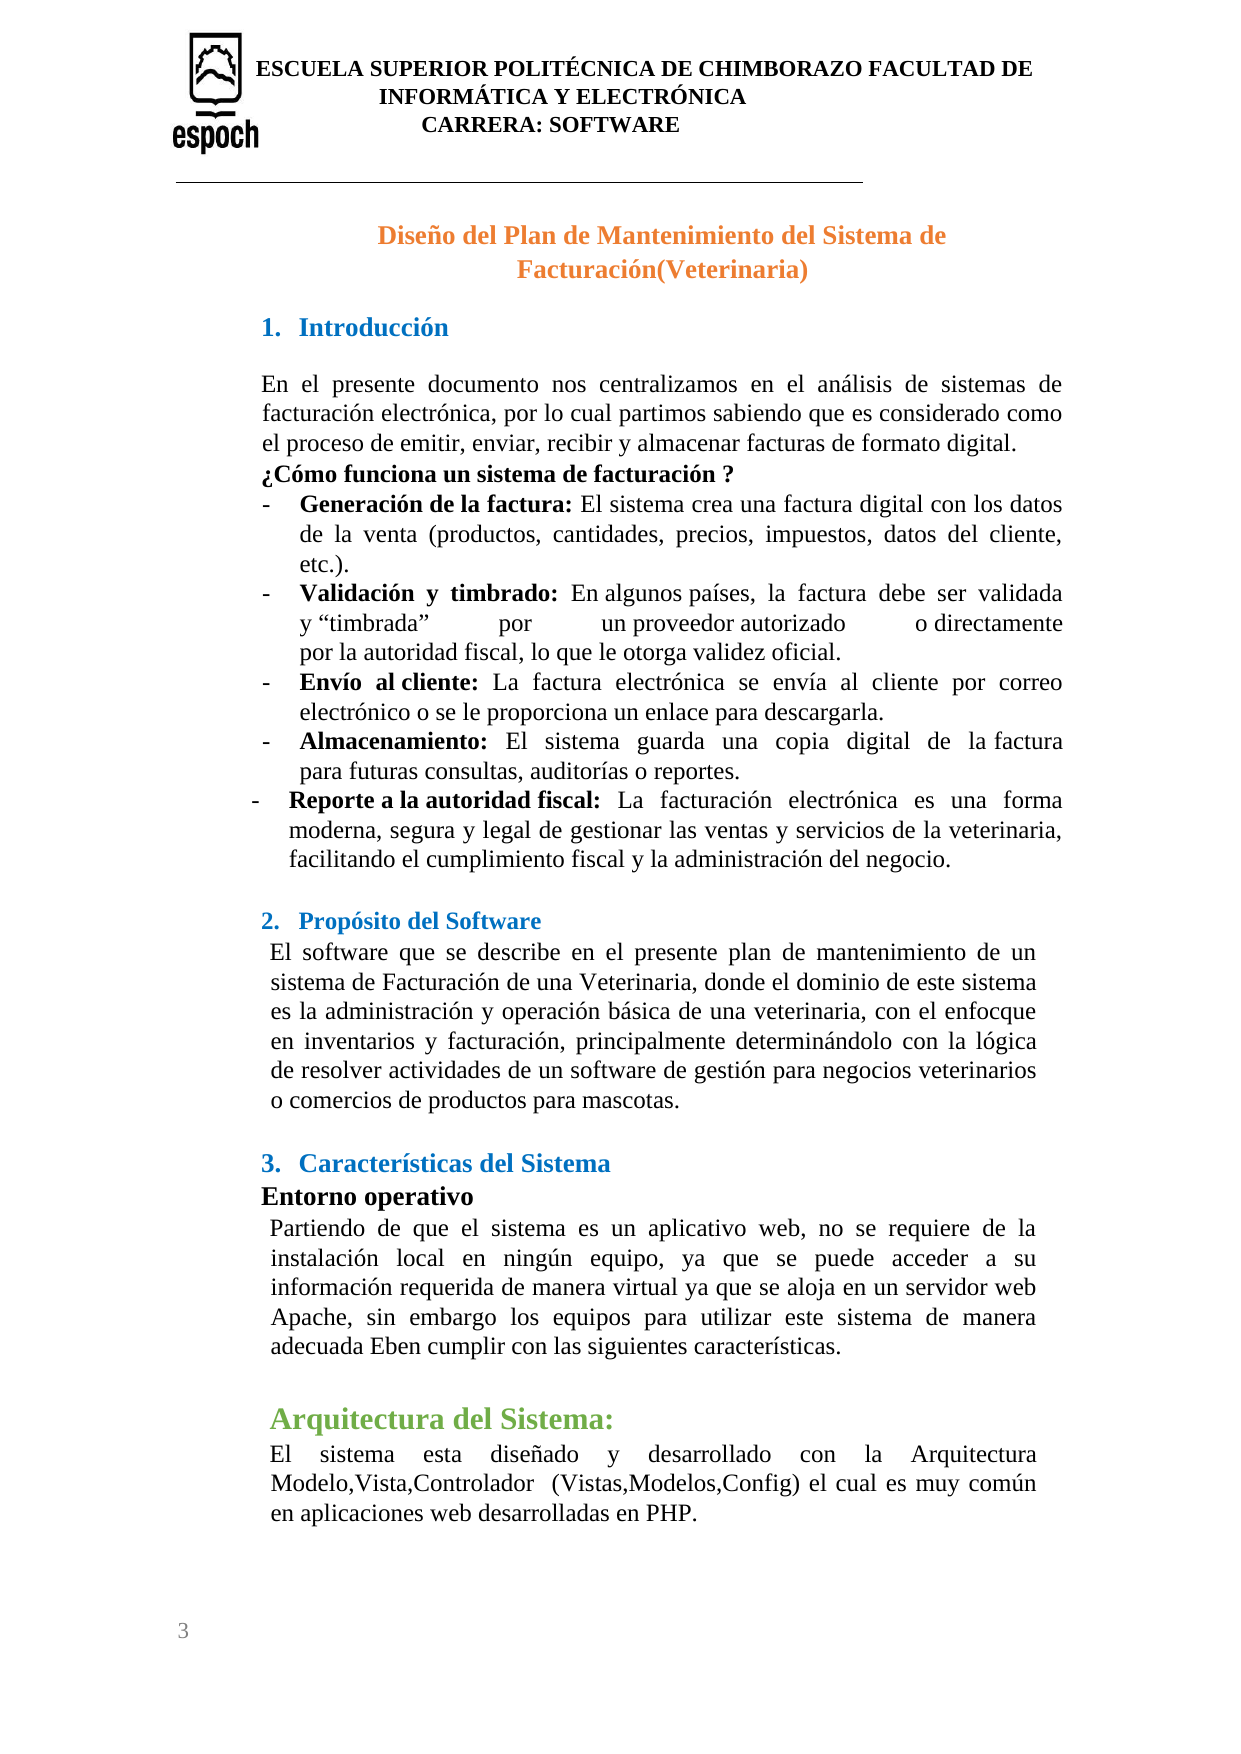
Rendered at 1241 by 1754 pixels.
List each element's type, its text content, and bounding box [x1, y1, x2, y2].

text Arquitectura del Sistema: [269, 1401, 1037, 1436]
list Generación de la factura: El sistema crea una factura digital con los datos de la venta (productos, cantidades, precios, impuestos, datos del cliente, etc.). [262, 489, 1063, 577]
list Envío al cliente: La factura electrónica se envía al cliente por correo electrónico o se le proporciona un enlace para descargarla. [262, 667, 1063, 725]
text En el presente documento nos centralizamos en el análisis de sistemas de facturación electrónica, por lo cual partimos sabiendo que es considerado como el proceso de emitir, enviar, recibir y almacenar facturas de formato digital. [261, 369, 1063, 457]
picture [170, 22, 262, 157]
text Entorno operativo [261, 1180, 1037, 1211]
text ¿Cómo funciona un sistema de facturación ? [261, 459, 1063, 487]
subtitle Diseño del Plan de Mantenimiento del Sistema de Facturación(Veterinaria) [261, 219, 1063, 284]
list Propósito del Software [261, 906, 1063, 935]
subtitle Introducción [261, 311, 1063, 342]
text Partiendo de que el sistema es un aplicativo web, no se requiere de la instalación local en ningún equipo, ya que se puede acceder a su información requerida de manera virtual ya que se aloja en un servidor web Apache, sin embargo los equipos para utilizar este sistema de manera adecuada Eben cumplir con las siguientes características. [269, 1213, 1037, 1360]
list Almacenamiento: El sistema guarda una copia digital de la factura para futuras consultas, auditorías o reportes. [262, 726, 1063, 784]
text El sistema esta diseñado y desarrollado con la Arquitectura Modelo,Vista,Controlador (Vistas,Modelos,Config) el cual es muy común en aplicaciones web desarrolladas en PHP. [269, 1439, 1037, 1527]
list Características del Sistema [261, 1147, 1037, 1178]
list Reporte a la autoridad fiscal: La facturación electrónica es una forma moderna, segura y legal de gestionar las ventas y servicios de la veterinaria, facilitando el cumplimiento fiscal y la administración del negocio. [251, 785, 1063, 873]
list Validación y timbrado: En algunos países, la factura debe ser validada y “timbrada” por un proveedor autorizado o directamente por la autoridad fiscal, lo que le otorga validez oficial. [262, 578, 1063, 666]
text El software que se describe en el presente plan de mantenimiento de un sistema de Facturación de una Veterinaria, donde el dominio de este sistema es la administración y operación básica de una veterinaria, con el enfocque en inventarios y facturación, principalmente determinándolo con la lógica de resolver actividades de un software de gestión para negocios veterinarios o comercios de productos para mascotas. [269, 937, 1037, 1114]
